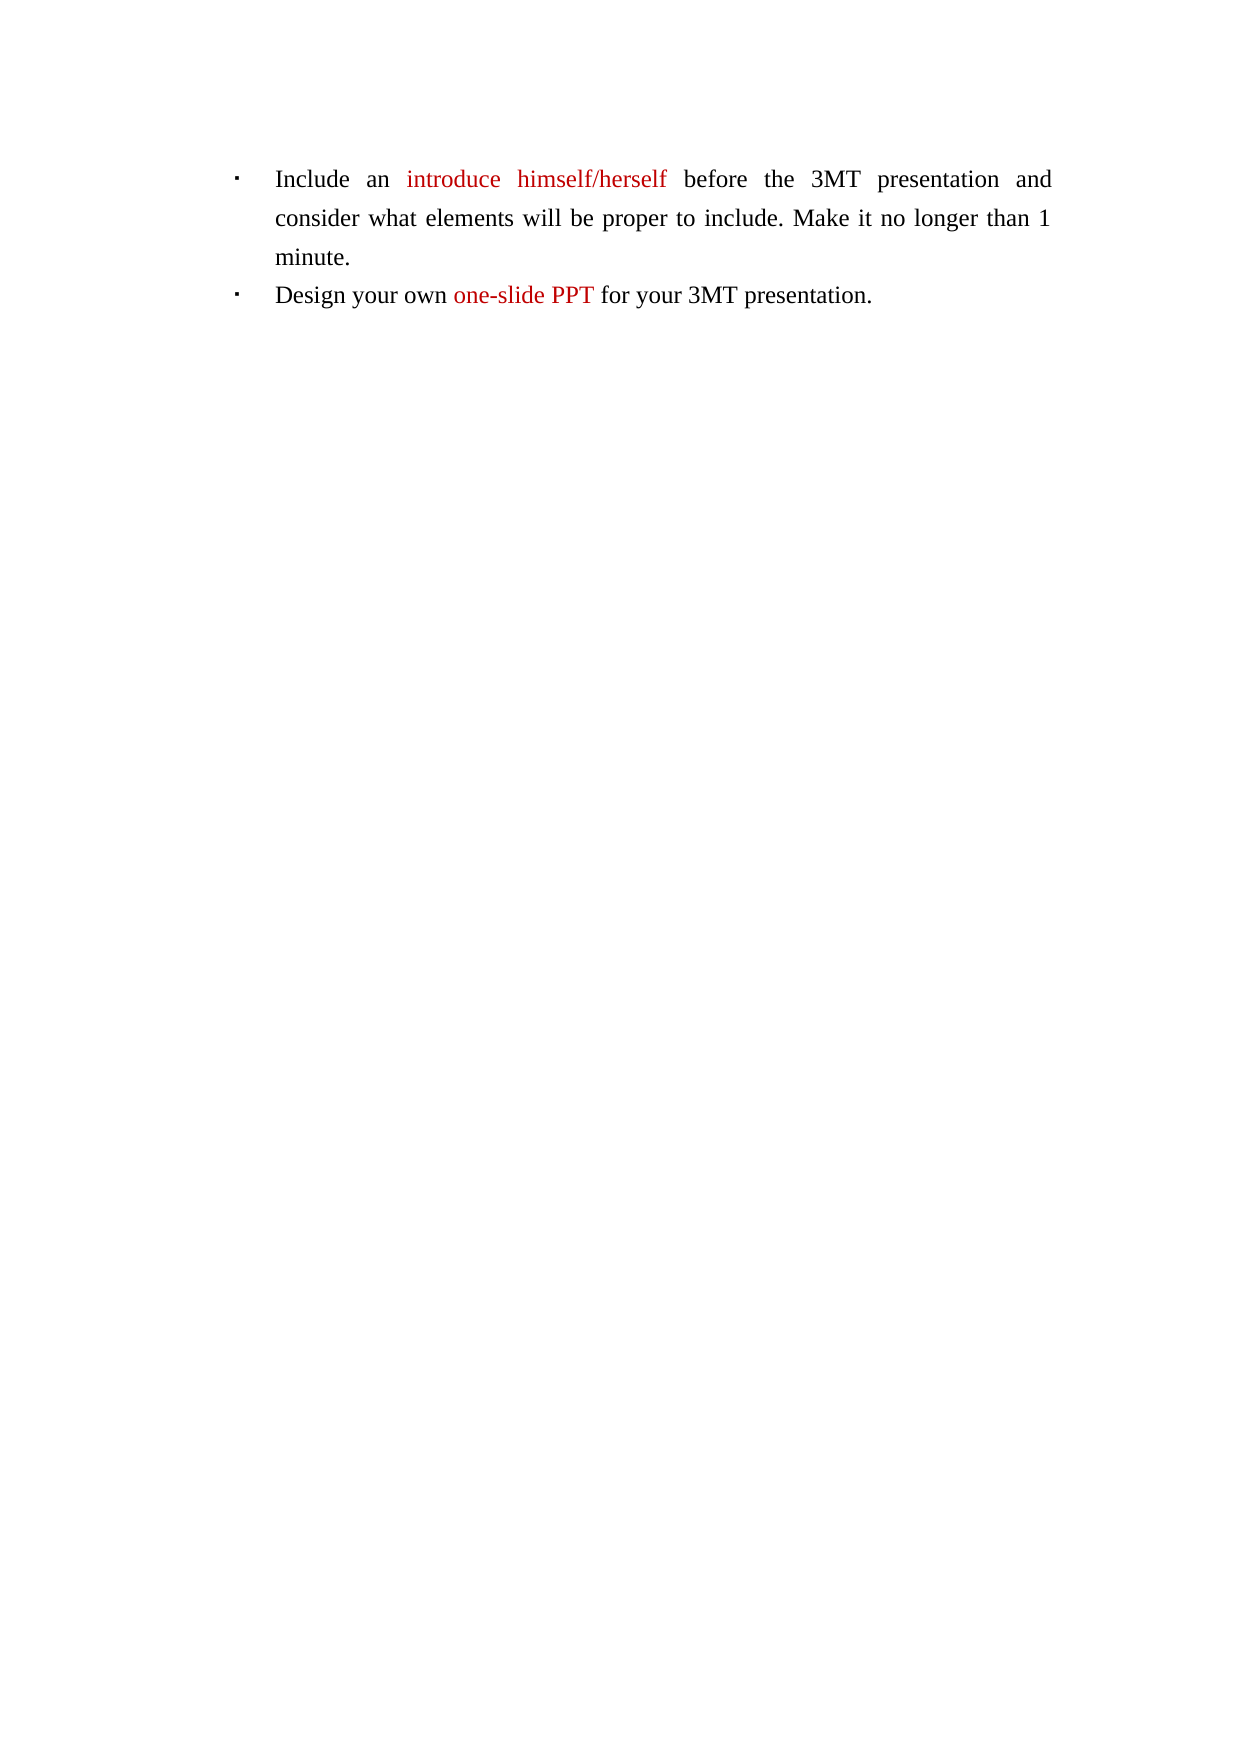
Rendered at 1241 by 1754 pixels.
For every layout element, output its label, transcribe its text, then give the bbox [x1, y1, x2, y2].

list Design your own one-slide PPT for your 3MT presentation. [231, 278, 1053, 311]
list Include an introduce himself/herself before the 3MT presentation and consider what elements will be proper to include. Make it no longer than 1 minute. [231, 162, 1053, 272]
